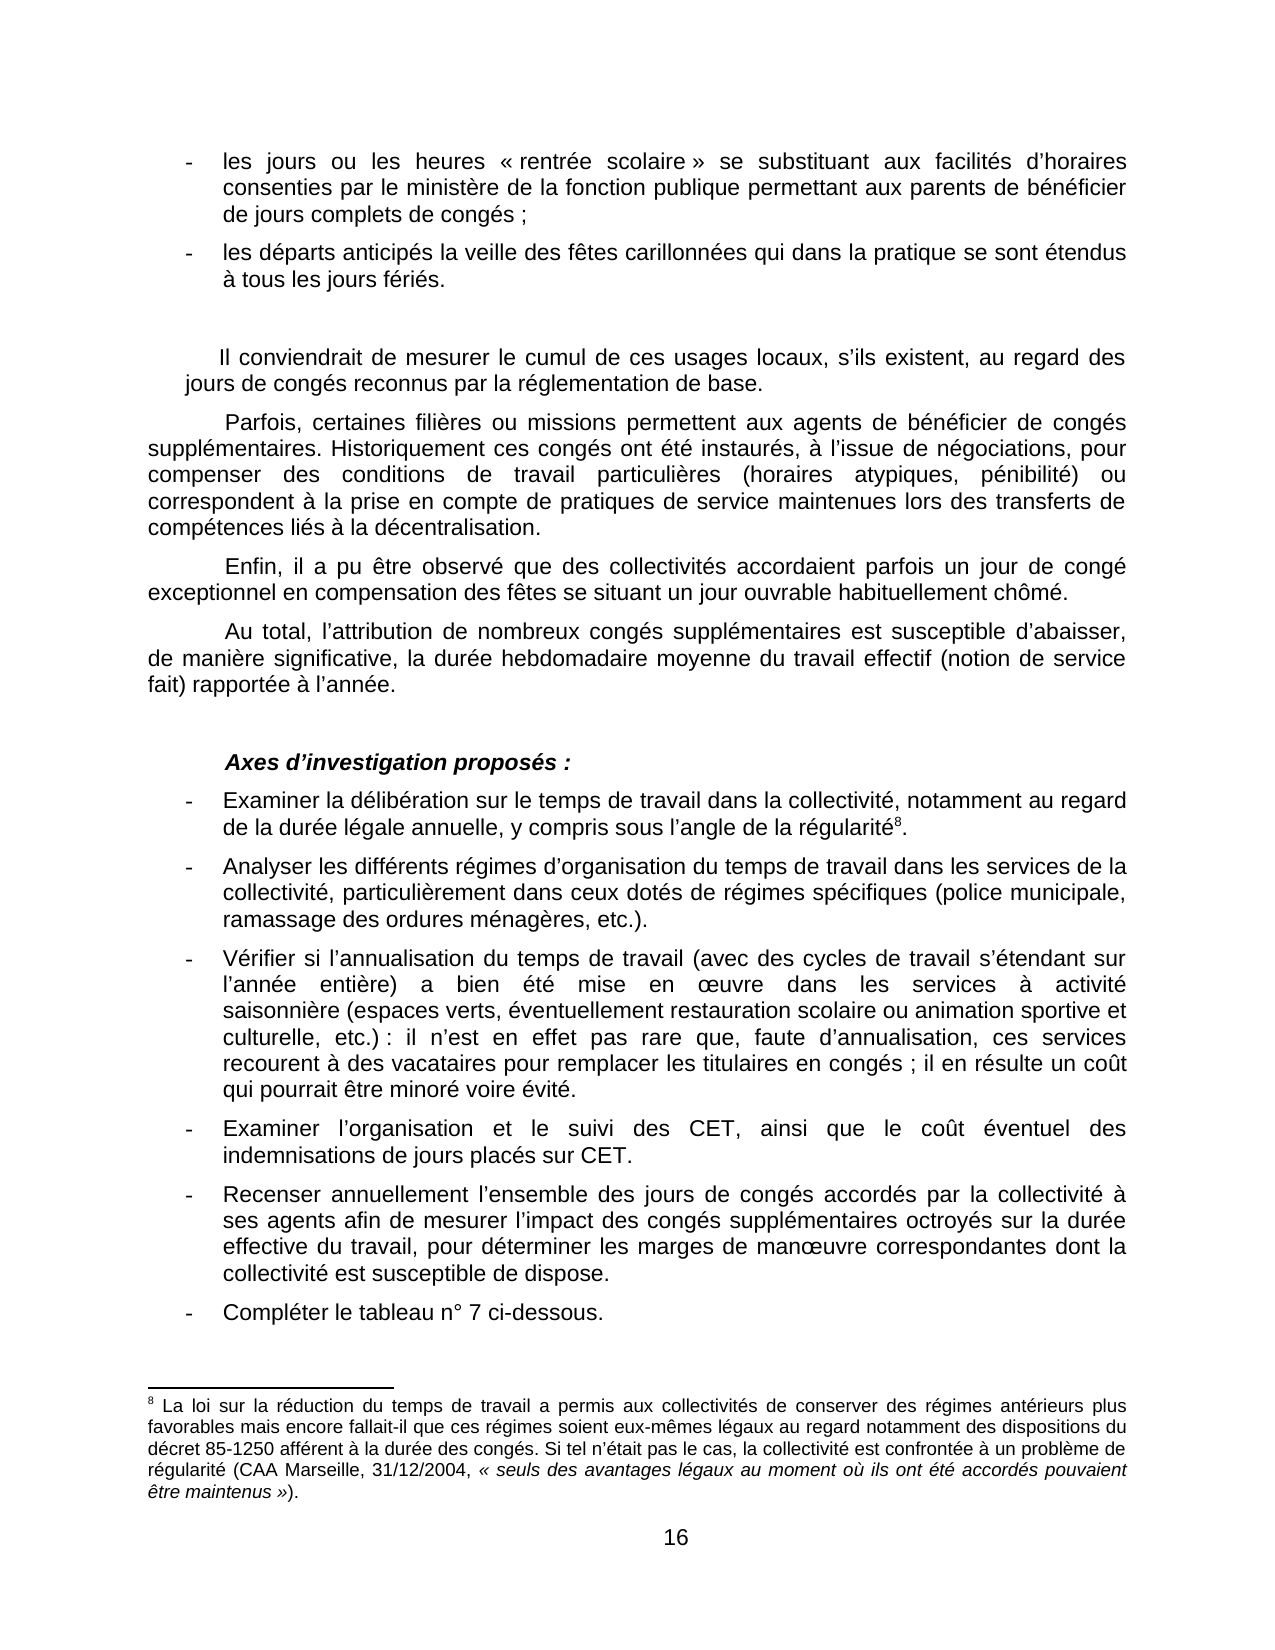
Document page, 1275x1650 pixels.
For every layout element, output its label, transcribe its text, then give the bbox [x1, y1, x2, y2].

text Examiner l’organisation et le suivi des CET, ainsi que le coût éventuel des indemnisations de jours placés sur CET. [185, 1115, 1127, 1168]
text Enfin, il a pu être observé que des collectivités accordaient parfois un jour de congé exceptionnel en compensation des fêtes se situant un jour ouvrable habituellement chômé. [148, 553, 1127, 606]
text Axes d’investigation proposés : [148, 749, 1127, 775]
list Il conviendrait de mesurer le cumul de ces usages locaux, s’ils existent, au regard des jours de congés reconnus par la réglementation de base. [185, 343, 1127, 396]
text Recenser annuellement l’ensemble des jours de congés accordés par la collectivité à ses agents afin de mesurer l’impact des congés supplémentaires octroyés sur la durée effective du travail, pour déterminer les marges de manœuvre correspondantes dont la collectivité est susceptible de dispose. [185, 1181, 1127, 1286]
text Analyser les différents régimes d’organisation du temps de travail dans les services de la collectivité, particulièrement dans ceux dotés de régimes spécifiques (police municipale, ramassage des ordures ménagères, etc.). [185, 853, 1127, 932]
text Vérifier si l’annualisation du temps de travail (avec des cycles de travail s’étendant sur l’année entière) a bien été mise en œuvre dans les services à activité saisonnière (espaces verts, éventuellement restauration scolaire ou animation sportive et culturelle, etc.) : il n’est en effet pas rare que, faute d’annualisation, ces services recourent à des vacataires pour remplacer les titulaires en congés ; il en résulte un coût qui pourrait être minoré voire évité. [185, 944, 1127, 1103]
text Examiner la délibération sur le temps de travail dans la collectivité, notamment au regard de la durée légale annuelle, y compris sous l’angle de la régularité. [185, 787, 1127, 840]
text Parfois, certaines filières ou missions permettent aux agents de bénéficier de congés supplémentaires. Historiquement ces congés ont été instaurés, à l’issue de négociations, pour compenser des conditions de travail particulières (horaires atypiques, pénibilité) ou correspondent à la prise en compte de pratiques de service maintenues lors des transferts de compétences liés à la décentralisation. [148, 409, 1127, 541]
text les jours ou les heures « rentrée scolaire » se substituant aux facilités d’horaires consenties par le ministère de la fonction publique permettant aux parents de bénéficier de jours complets de congés ; [185, 148, 1127, 227]
text Compléter le tableau n° 7 ci-dessous. [185, 1298, 1127, 1325]
text Au total, l’attribution de nombreux congés supplémentaires est susceptible d’abaisser, de manière significative, la durée hebdomadaire moyenne du travail effectif (notion de service fait) rapportée à l’année. [148, 618, 1127, 697]
text les départs anticipés la veille des fêtes carillonnées qui dans la pratique se sont étendus à tous les jours fériés. [185, 239, 1127, 292]
